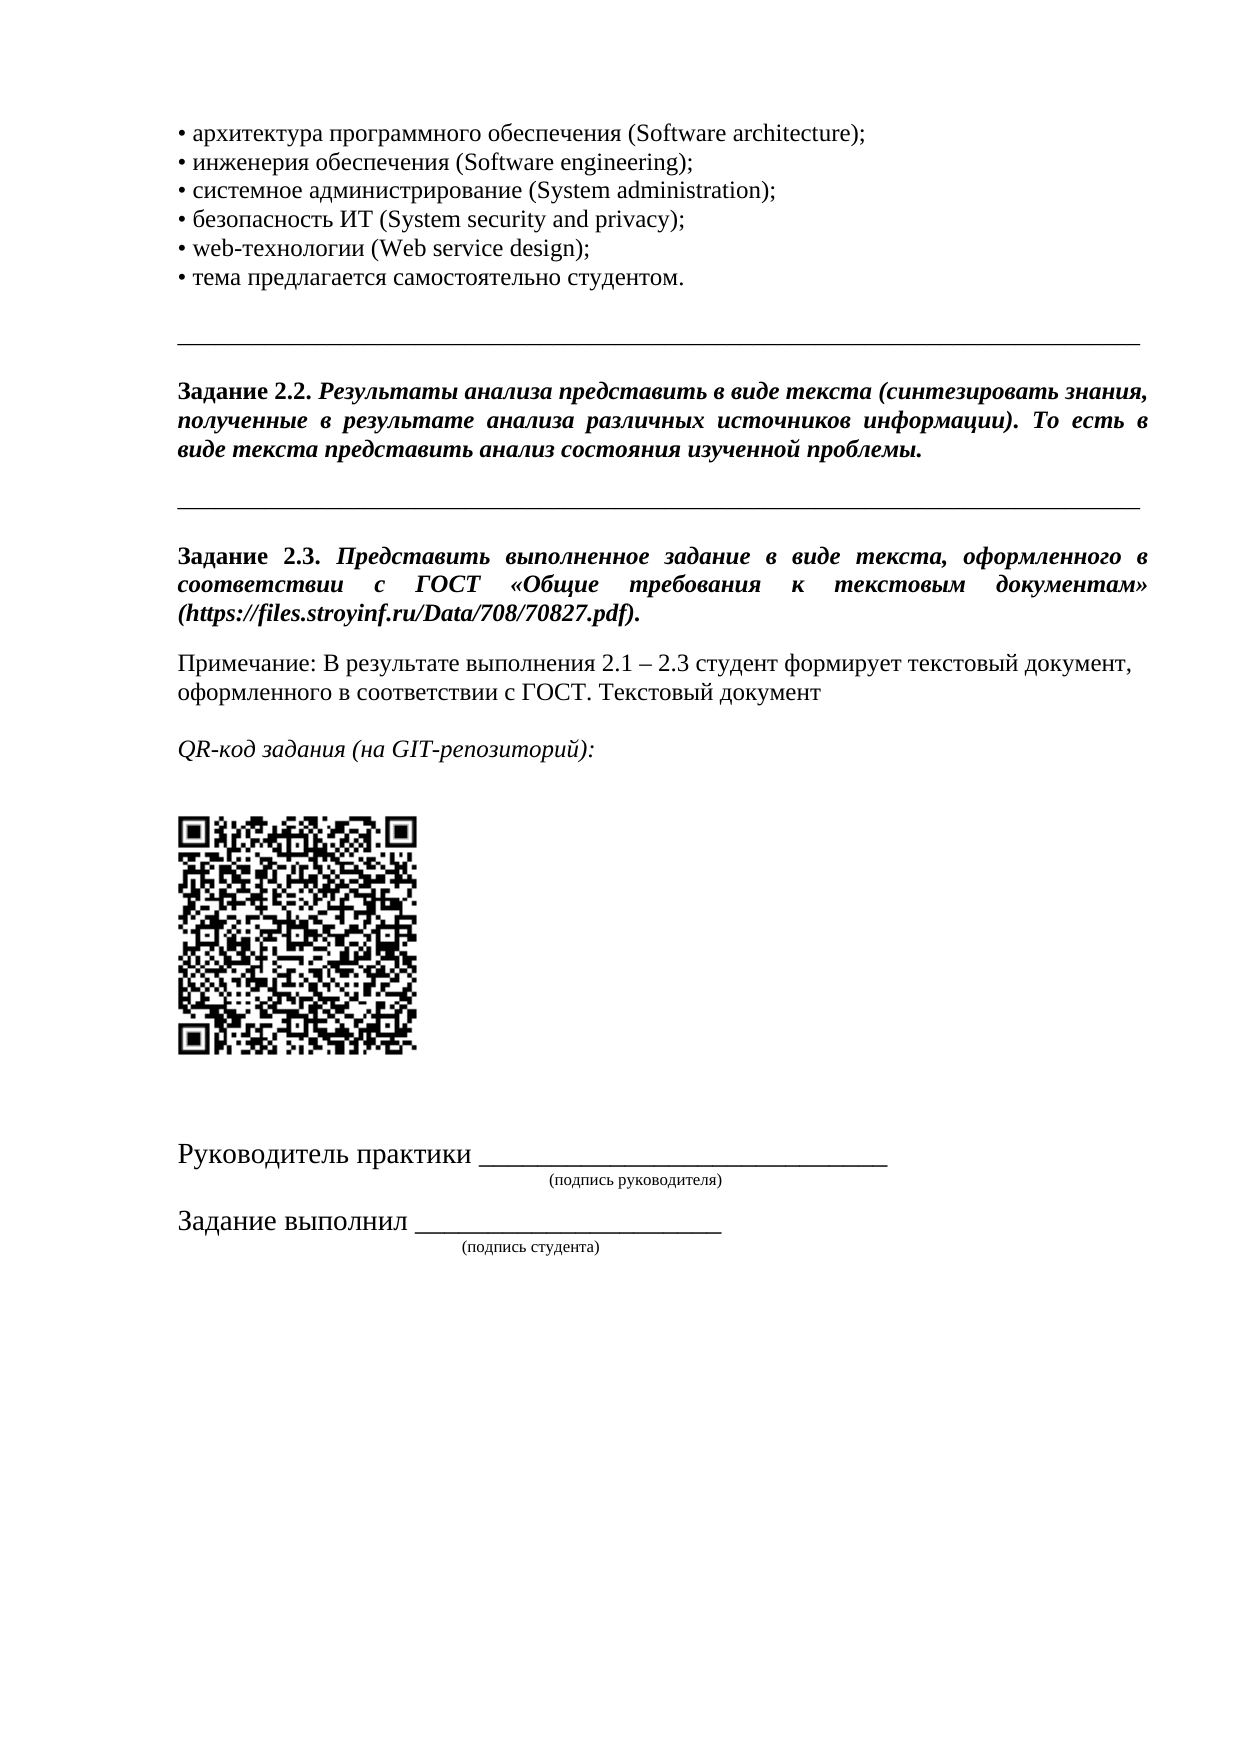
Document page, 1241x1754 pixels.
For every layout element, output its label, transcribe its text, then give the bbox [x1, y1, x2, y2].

text • архитектура программного обеспечения (Software architecture); [177, 118, 1152, 147]
text _____________________________________________________________________________ [177, 483, 1152, 512]
text _____________________________________________________________________________ [177, 319, 1152, 347]
text QR-код задания (на GIT-репозиторий): [177, 705, 1152, 763]
text Задание 2.3. Представить выполненное задание в виде текста, оформленного в соответствии с ГОСТ «Общие требования к текстовым документам» (https://files.stroyinf.ru/Data/708/70827.pdf). [177, 541, 1152, 627]
text Задание выполнил _____________________ [177, 1203, 1152, 1237]
text Задание 2.2. Результаты анализа представить в виде текста (синтезировать знания, полученные в результате анализа различных источников информации). То есть в виде текста представить анализ состояния изученной проблемы. [177, 376, 1152, 462]
text Примечание: В результате выполнения 2.1 – 2.3 студент формирует текстовый документ, оформленного в соответствии с ГОСТ. Текстовый документ [177, 648, 1152, 705]
picture [177, 815, 420, 1058]
text (подпись руководителя) [402, 1169, 1152, 1203]
text • инженерия обеспечения (Software engineering); [177, 147, 1152, 176]
text (подпись студента) [177, 1237, 1152, 1270]
text Руководитель практики ____________________________ [177, 1136, 1152, 1169]
text • web-технологии (Web service design); [177, 233, 1152, 262]
text • системное администрирование (System administration); [177, 176, 1152, 204]
text • тема предлагается самостоятельно студентом. [177, 262, 1152, 291]
text • безопасность ИТ (System security and privacy); [177, 204, 1152, 233]
